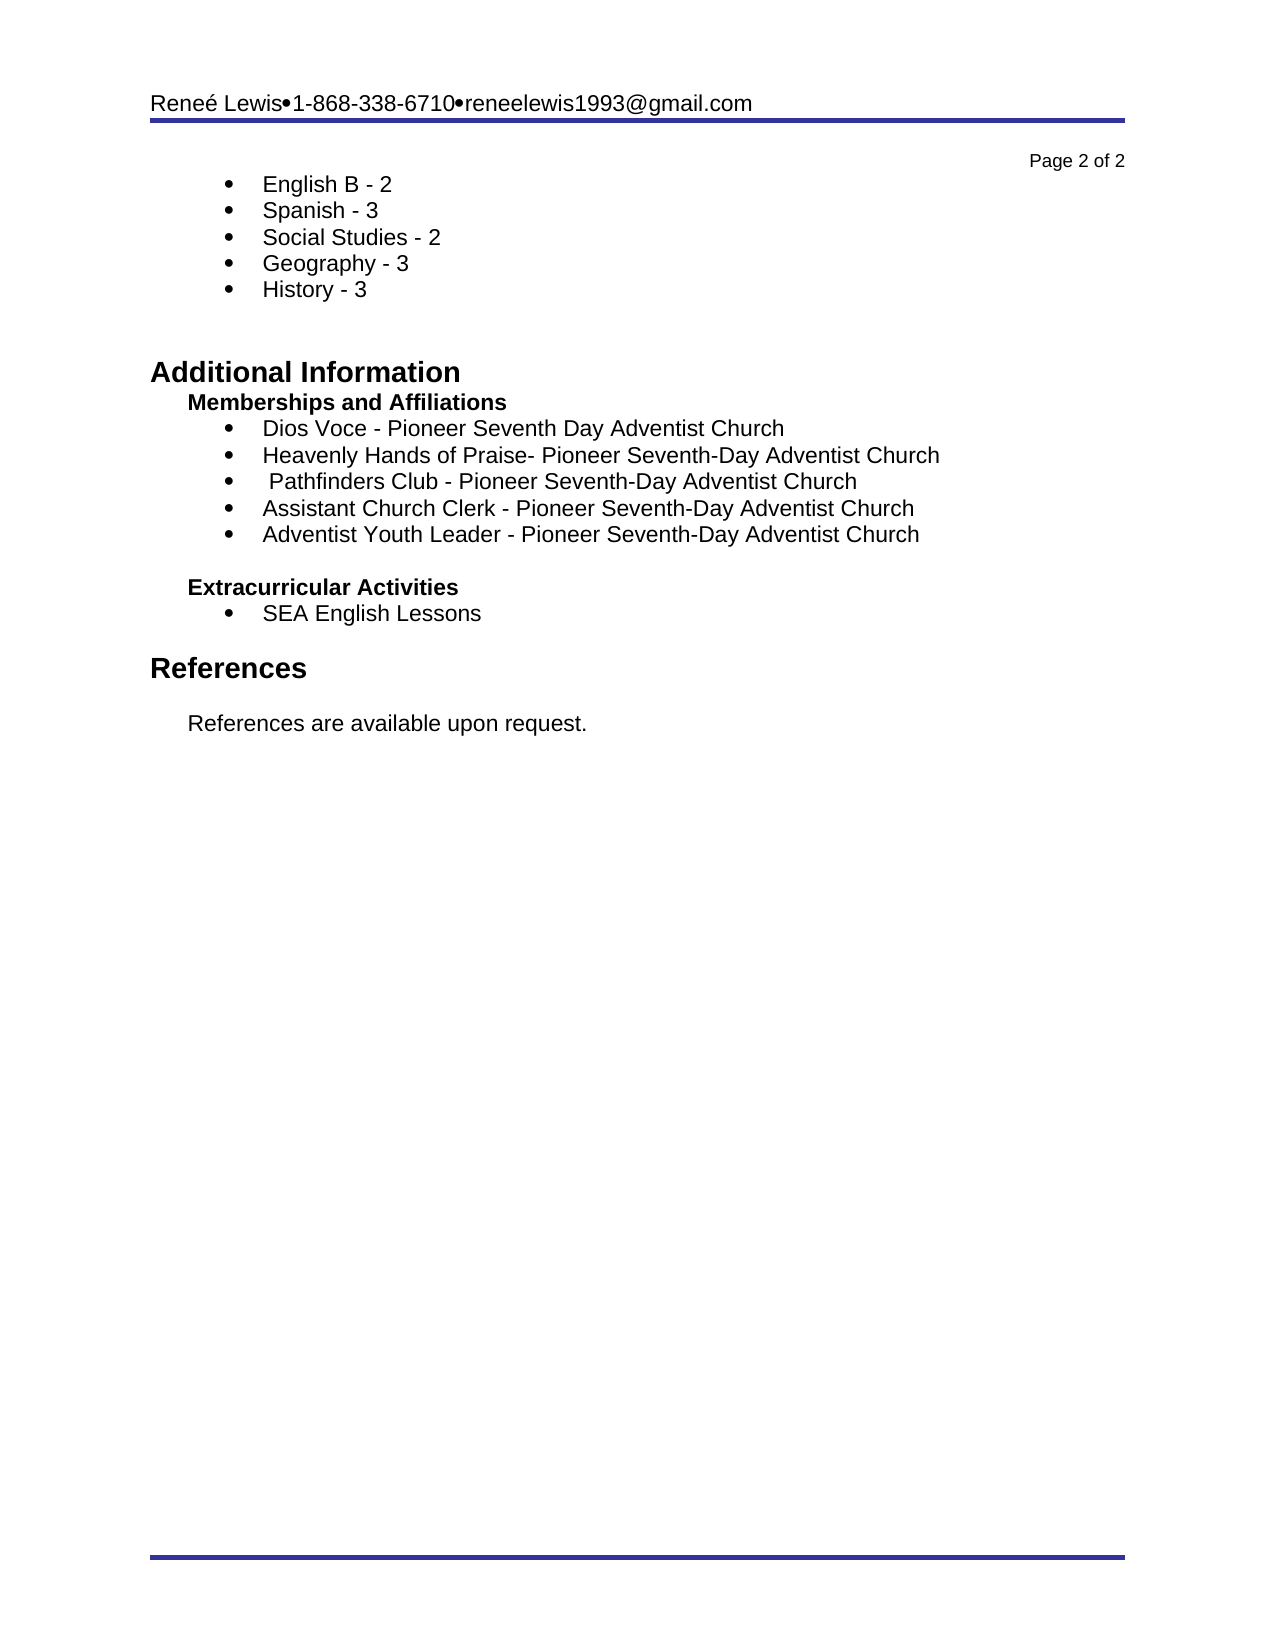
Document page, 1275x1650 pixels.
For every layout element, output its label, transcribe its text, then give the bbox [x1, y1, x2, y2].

table_cell References are available upon request. [139, 685, 1136, 736]
table_cell References [139, 626, 1136, 685]
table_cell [139, 171, 1136, 626]
